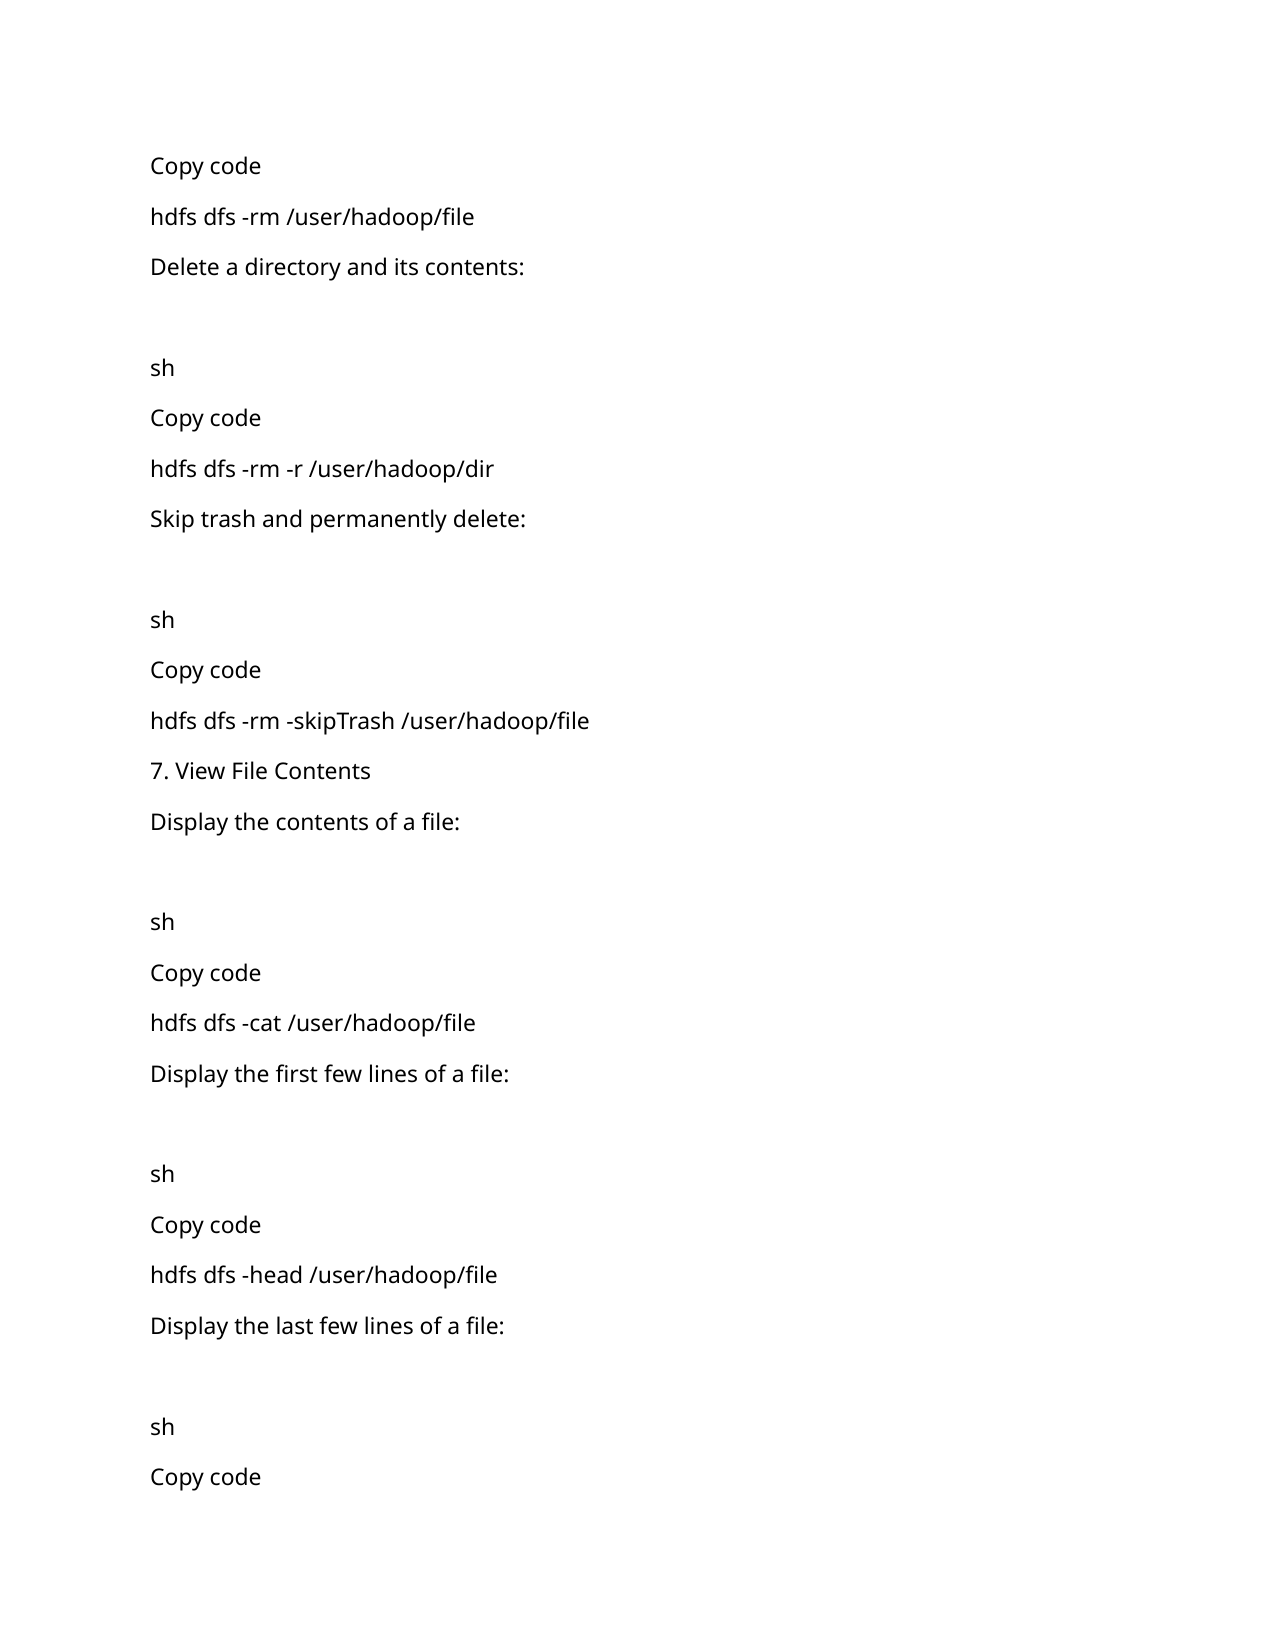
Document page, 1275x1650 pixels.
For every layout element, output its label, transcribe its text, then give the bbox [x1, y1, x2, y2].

text hdfs dfs -rm -skipTrash /user/hadoop/file [150, 704, 1125, 736]
text sh [150, 1410, 1125, 1442]
text hdfs dfs -cat /user/hadoop/file [150, 1007, 1125, 1038]
text Copy code [150, 150, 1125, 181]
text hdfs dfs -head /user/hadoop/file [150, 1259, 1125, 1290]
text Display the last few lines of a file: [150, 1309, 1125, 1341]
text 7. View File Contents [150, 755, 1125, 786]
text Skip trash and permanently delete: [150, 503, 1125, 534]
text Delete a directory and its contents: [150, 251, 1125, 282]
text sh [150, 1158, 1125, 1189]
text hdfs dfs -rm -r /user/hadoop/dir [150, 452, 1125, 484]
text Copy code [150, 654, 1125, 685]
text sh [150, 352, 1125, 383]
text sh [150, 604, 1125, 635]
text Display the contents of a file: [150, 805, 1125, 837]
text Copy code [150, 1209, 1125, 1240]
text sh [150, 906, 1125, 937]
text Display the first few lines of a file: [150, 1057, 1125, 1089]
text Copy code [150, 1461, 1125, 1492]
text Copy code [150, 402, 1125, 433]
text Copy code [150, 957, 1125, 988]
text hdfs dfs -rm /user/hadoop/file [150, 200, 1125, 232]
